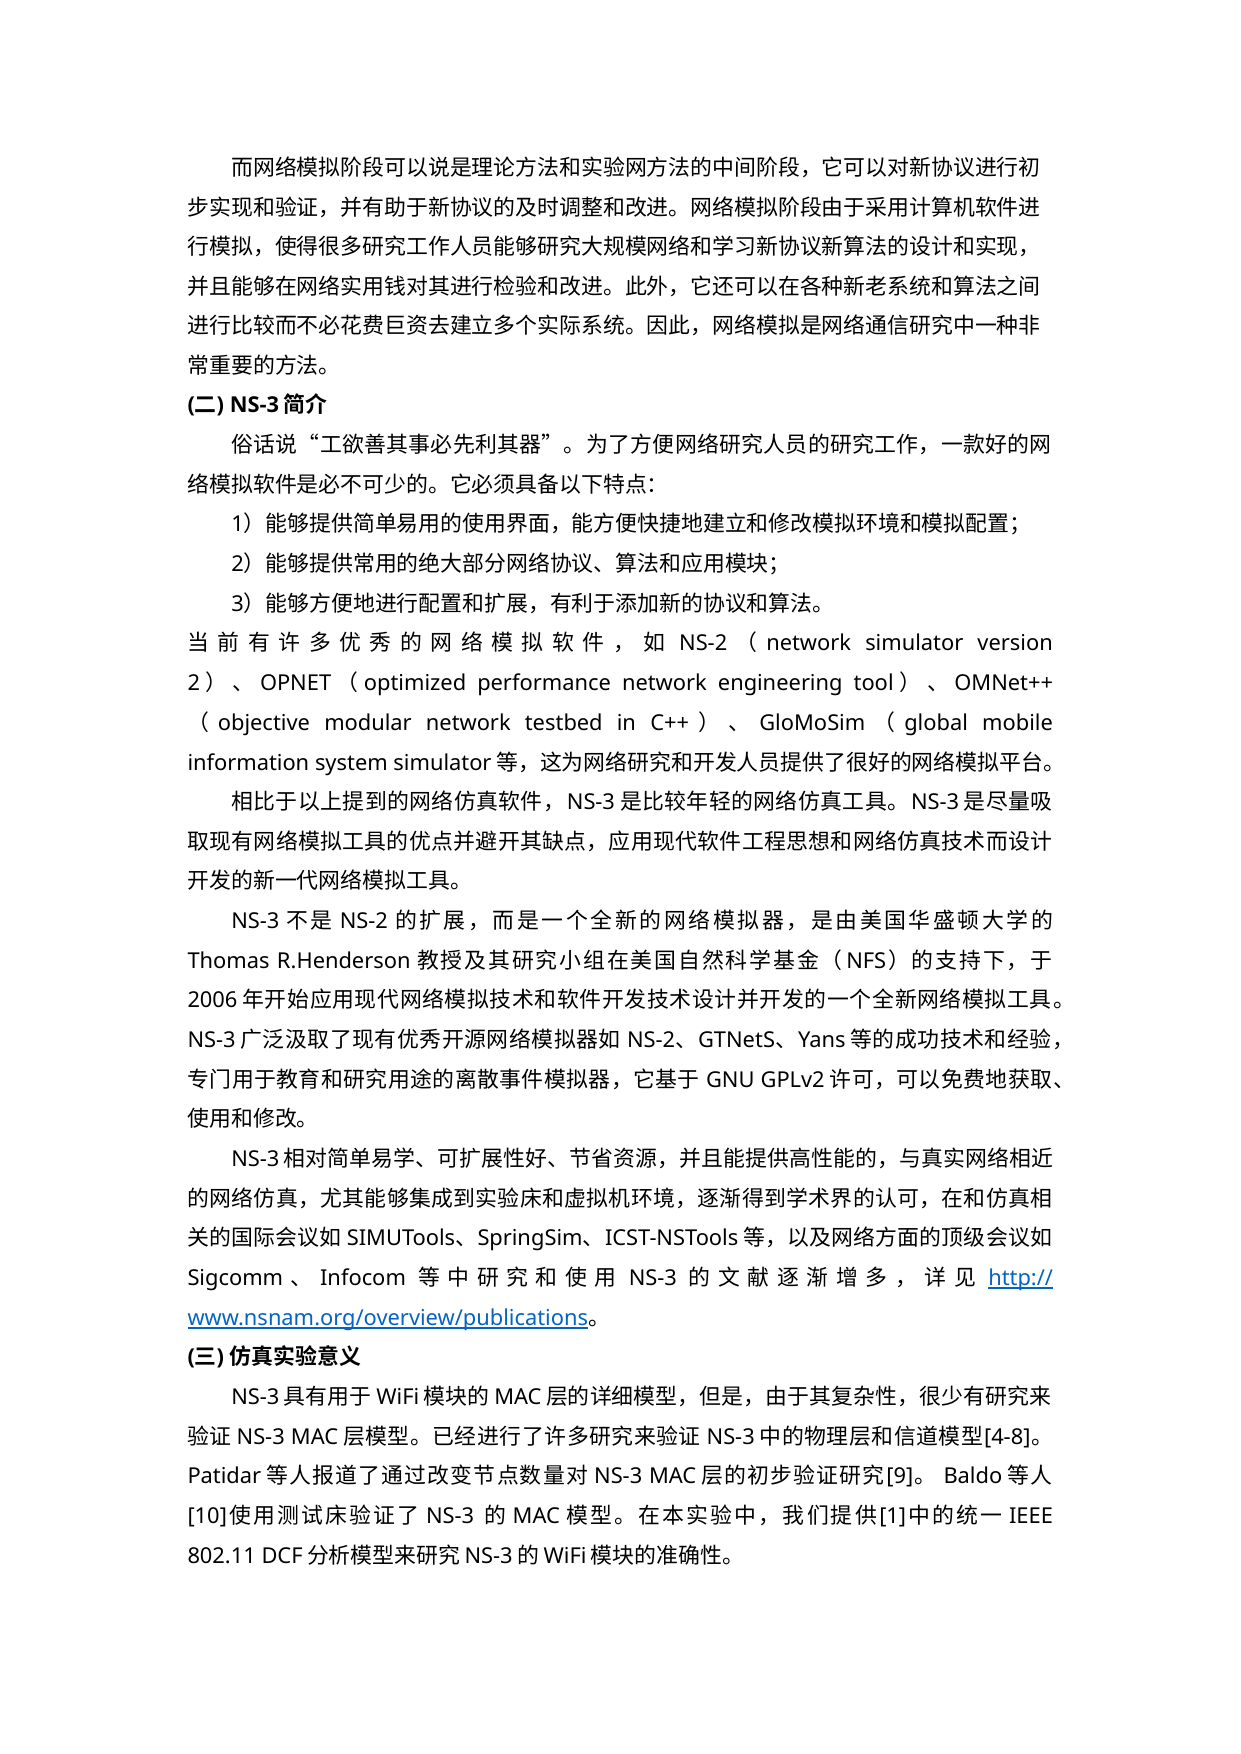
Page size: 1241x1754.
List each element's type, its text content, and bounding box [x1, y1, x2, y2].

list 仿真实验意义 [187, 1339, 1053, 1371]
text NS-3具有用于WiFi模块的MAC层的详细模型，但是，由于其复杂性，很少有研究来验证NS-3 MAC层模型。已经进行了许多研究来验证NS-3中的物理层和信道模型[4-8]。 Patidar等人报道了通过改变节点数量对NS-3 MAC层的初步验证研究[9]。 Baldo等人[10]使用测试床验证了NS-3 的MAC模型。在本实验中，我们提供[1]中的统一IEEE 802.11 DCF分析模型来研究NS-3的WiFi模块的准确性。 [187, 1379, 1053, 1569]
text 2）能够提供常用的绝大部分网络协议、算法和应用模块； [187, 546, 1053, 578]
text 而网络模拟阶段可以说是理论方法和实验网方法的中间阶段，它可以对新协议进行初步实现和验证，并有助于新协议的及时调整和改进。网络模拟阶段由于采用计算机软件进行模拟，使得很多研究工作人员能够研究大规模网络和学习新协议新算法的设计和实现，并且能够在网络实用钱对其进行检验和改进。此外，它还可以在各种新老系统和算法之间进行比较而不必花费巨资去建立多个实际系统。因此，网络模拟是网络通信研究中一种非常重要的方法。 [187, 150, 1053, 379]
text 1）能够提供简单易用的使用界面，能方便快捷地建立和修改模拟环境和模拟配置； [187, 506, 1053, 538]
text 3）能够方便地进行配置和扩展，有利于添加新的协议和算法。 [187, 586, 1053, 617]
text NS-3不是NS-2的扩展，而是一个全新的网络模拟器，是由美国华盛顿大学的Thomas R.Henderson教授及其研究小组在美国自然科学基金（NFS）的支持下，于2006年开始应用现代网络模拟技术和软件开发技术设计并开发的一个全新网络模拟工具。NS-3广泛汲取了现有优秀开源网络模拟器如NS-2、GTNetS、Yans等的成功技术和经验，专门用于教育和研究用途的离散事件模拟器，它基于GNU GPLv2许可，可以免费地获取、使用和修改。 [187, 903, 1053, 1133]
list NS-3简介 [187, 387, 1053, 419]
text 当前有许多优秀的网络模拟软件，如NS-2（network simulator version 2）、OPNET（optimized performance network engineering tool）、OMNet++（objective modular network testbed in C++）、GloMoSim（global mobile information system simulator等，这为网络研究和开发人员提供了很好的网络模拟平台。 [187, 625, 1053, 776]
text 俗话说“工欲善其事必先利其器”。为了方便网络研究人员的研究工作，一款好的网络模拟软件是必不可少的。它必须具备以下特点： [187, 427, 1053, 498]
text NS-3相对简单易学、可扩展性好、节省资源，并且能提供高性能的，与真实网络相近的网络仿真，尤其能够集成到实验床和虚拟机环境，逐渐得到学术界的认可，在和仿真相关的国际会议如SIMUTools、SpringSim、ICST-NSTools等，以及网络方面的顶级会议如Sigcomm、Infocom等中研究和使用NS-3的文献逐渐增多，详见http://www.nsnam.org/overview/publications。 [187, 1141, 1053, 1331]
text 相比于以上提到的网络仿真软件，NS-3是比较年轻的网络仿真工具。NS-3是尽量吸取现有网络模拟工具的优点并避开其缺点，应用现代软件工程思想和网络仿真技术而设计开发的新一代网络模拟工具。 [187, 784, 1053, 895]
